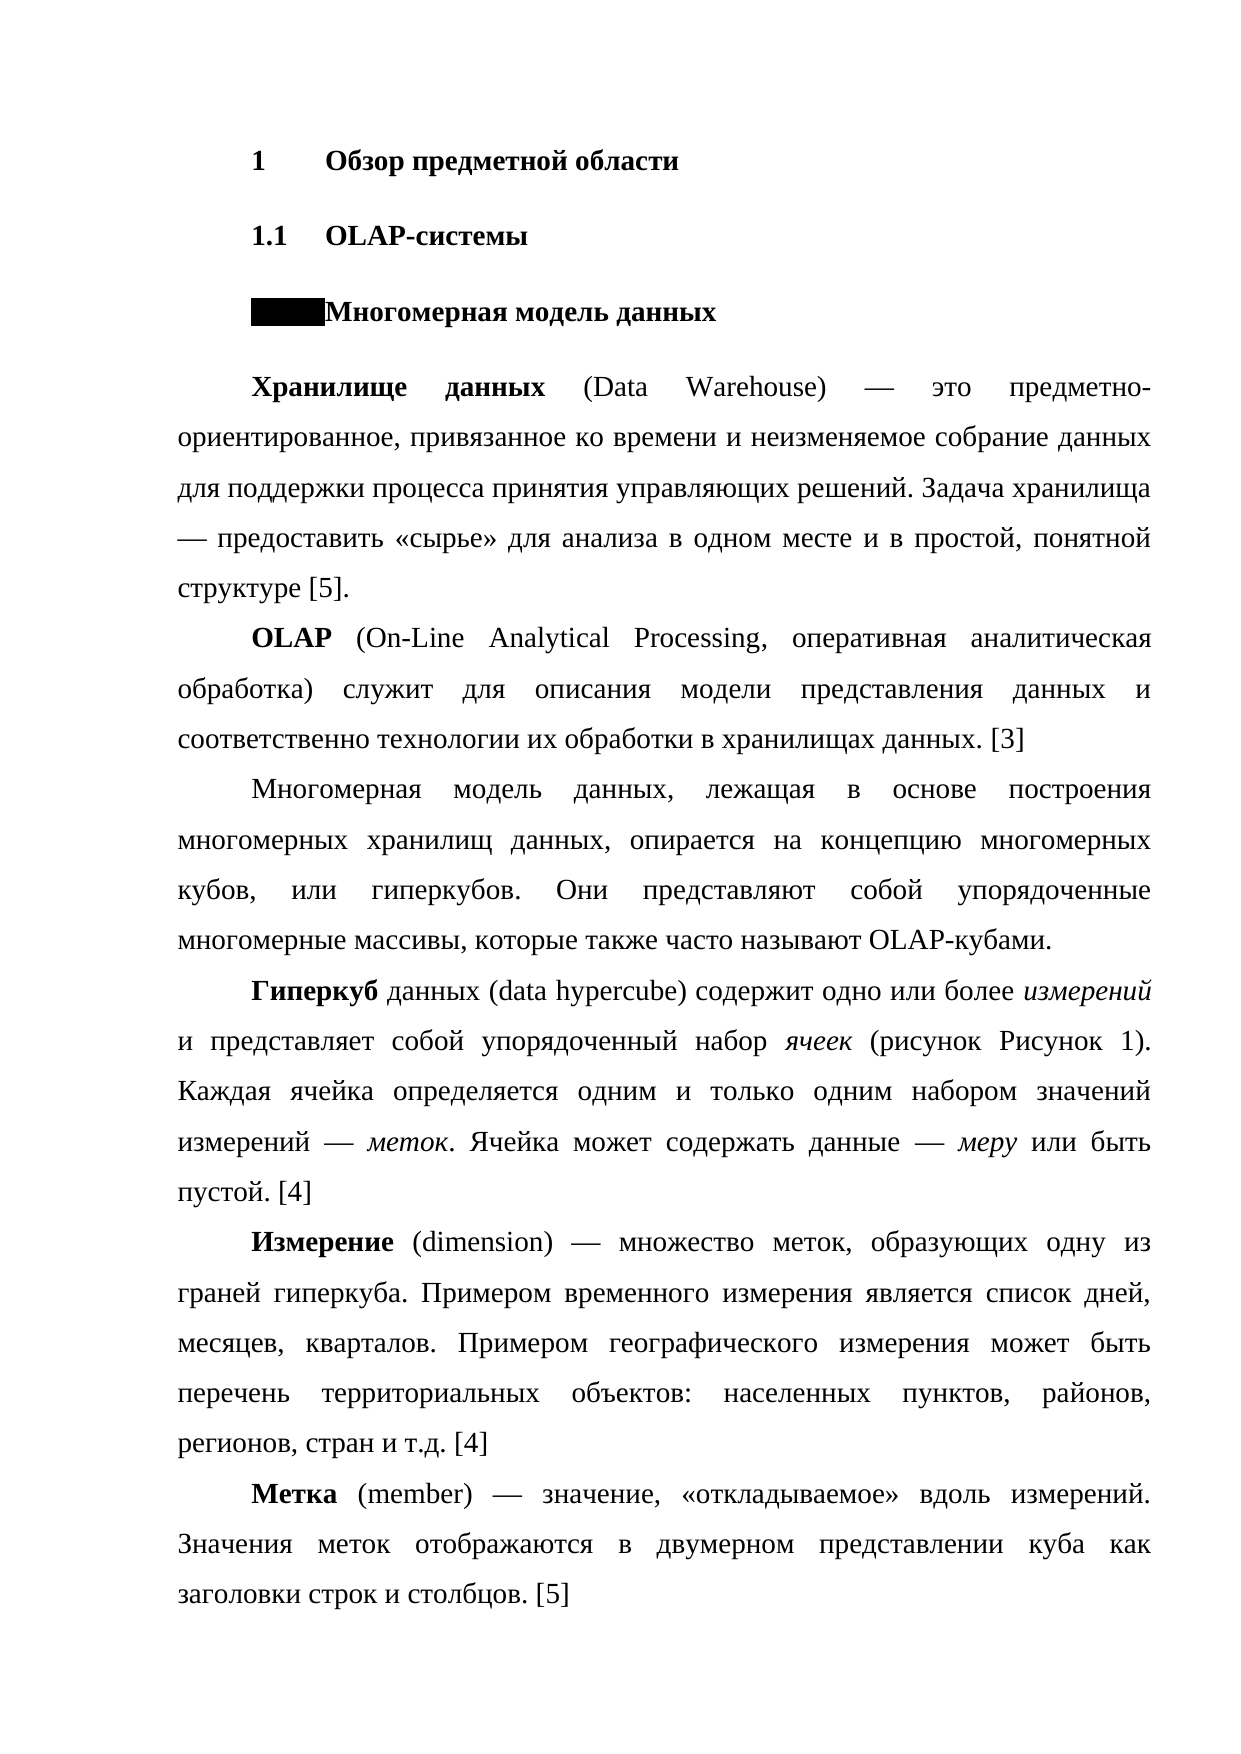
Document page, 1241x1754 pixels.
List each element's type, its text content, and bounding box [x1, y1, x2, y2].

text Гиперкуб данных (data hypercube) содержит одно или более измерений и представляет собой упорядоченный набор ячеек (рисунок Рисунок 1). Каждая ячейка определяется одним и только одним набором значений измерений — меток. Ячейка может содержать данные — меру или быть пустой. [4] [177, 973, 1152, 1208]
text Измерение (dimension) — множество меток, образующих одну из граней гиперкуба. Примером временного измерения является список дней, месяцев, кварталов. Примером географического измерения может быть перечень территориальных объектов: населенных пунктов, районов, регионов, стран и т.д. [4] [177, 1224, 1152, 1459]
text Многомерная модель данных, лежащая в основе построения многомерных хранилищ данных, опирается на концепцию многомерных кубов, или гиперкубов. Они представляют собой упорядоченные многомерные массивы, которые также часто называют OLAP-кубами. [177, 772, 1152, 956]
text Метка (member) — значение, «откладываемое» вдоль измерений. Значения меток отображаются в двумерном представлении куба как заголовки строк и столбцов. [5] [177, 1476, 1152, 1610]
text Хранилище данных (Data Warehouse) — это предметно-ориентированное, привязанное ко времени и неизменяемое собрание данных для поддержки процесса принятия управляющих решений. Задача хранилища — предоставить «сырье» для анализа в одном месте и в простой, понятной структуре [5]. [177, 369, 1152, 604]
subtitle Многомерная модель данных [177, 294, 1152, 327]
text OLAP (On-Line Analytical Processing, оперативная аналитическая обработка) служит для описания модели представления данных и соответственно технологии их обработки в хранилищах данных. [3] [177, 621, 1152, 755]
subtitle OLAP-системы [177, 218, 1152, 252]
subtitle Обзор предметной области [177, 143, 1152, 177]
